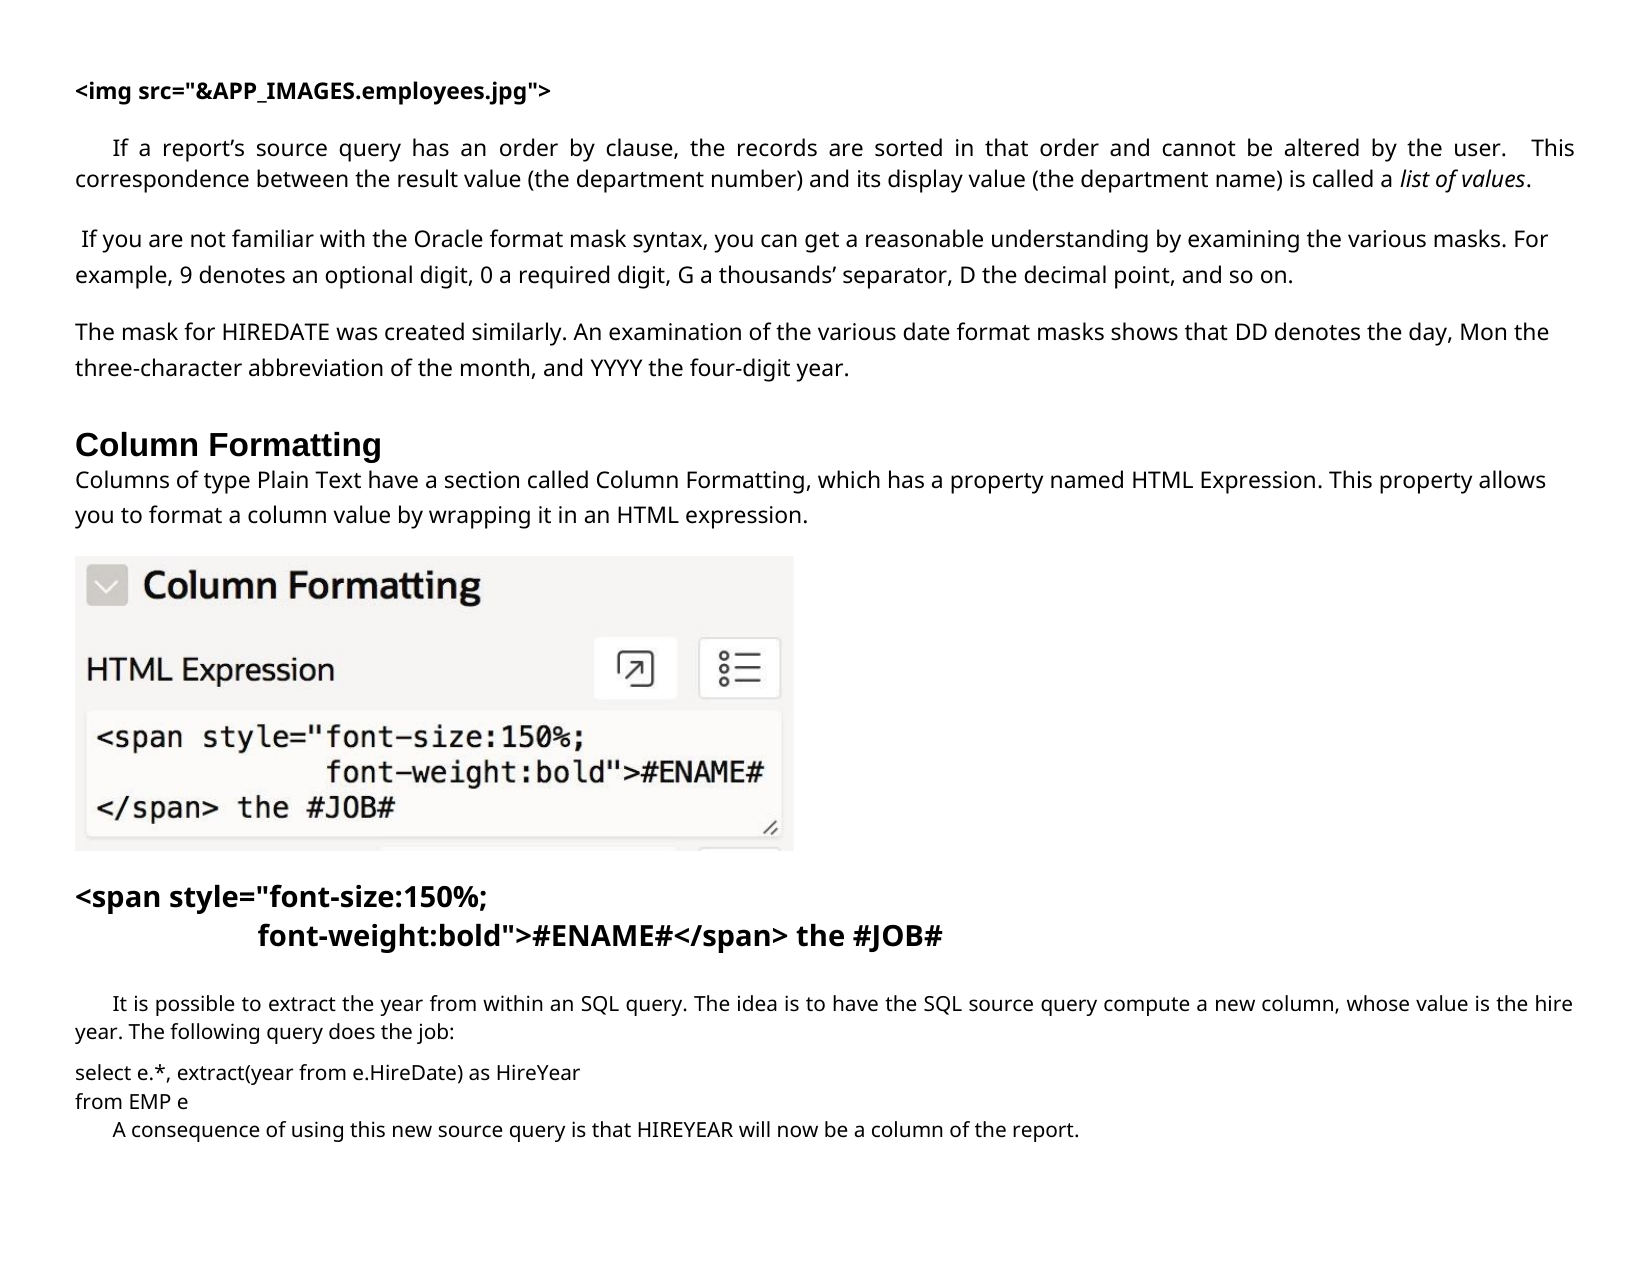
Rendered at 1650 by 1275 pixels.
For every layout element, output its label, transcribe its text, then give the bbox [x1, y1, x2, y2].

text font-weight:bold">#ENAME#</span> the #JOB# [75, 916, 1575, 955]
text If you are not familiar with the Oracle format mask syntax, you can get a reasonable understanding by examining the various masks. For example, 9 denotes an optional digit, 0 a required digit, G a thousands’ separator, D the decimal point, and so on. [75, 223, 1575, 290]
text Columns of type Plain Text have a section called Column Formatting, which has a property named HTML Expression. This property allows you to format a column value by wrapping it in an HTML expression. [75, 463, 1575, 531]
text select e.*, extract(year from e.HireDate) as HireYear [75, 1058, 1575, 1087]
text <span style="font-size:150%; [75, 876, 1575, 916]
picture [75, 556, 794, 851]
text <img src="&APP_IMAGES.employees.jpg"> [75, 75, 1575, 106]
text from EMP e [75, 1087, 1575, 1115]
text Column Formatting [75, 425, 1575, 463]
text It is possible to extract the year from within an SQL query. The idea is to have the SQL source query compute a new column, whose value is the hire year. The following query does the job: [75, 989, 1575, 1046]
text The mask for HIREDATE was created similarly. An examination of the various date format masks shows that DD denotes the day, Mon the three-character abbreviation of the month, and YYYY the four-digit year. [75, 316, 1575, 383]
text A consequence of using this new source query is that HIREYEAR will now be a column of the report. [75, 1115, 1575, 1144]
text If a report’s source query has an order by clause, the records are sorted in that order and cannot be altered by the user. This correspondence between the result value (the department number) and its display value (the department name) is called a list of values. [75, 132, 1575, 194]
